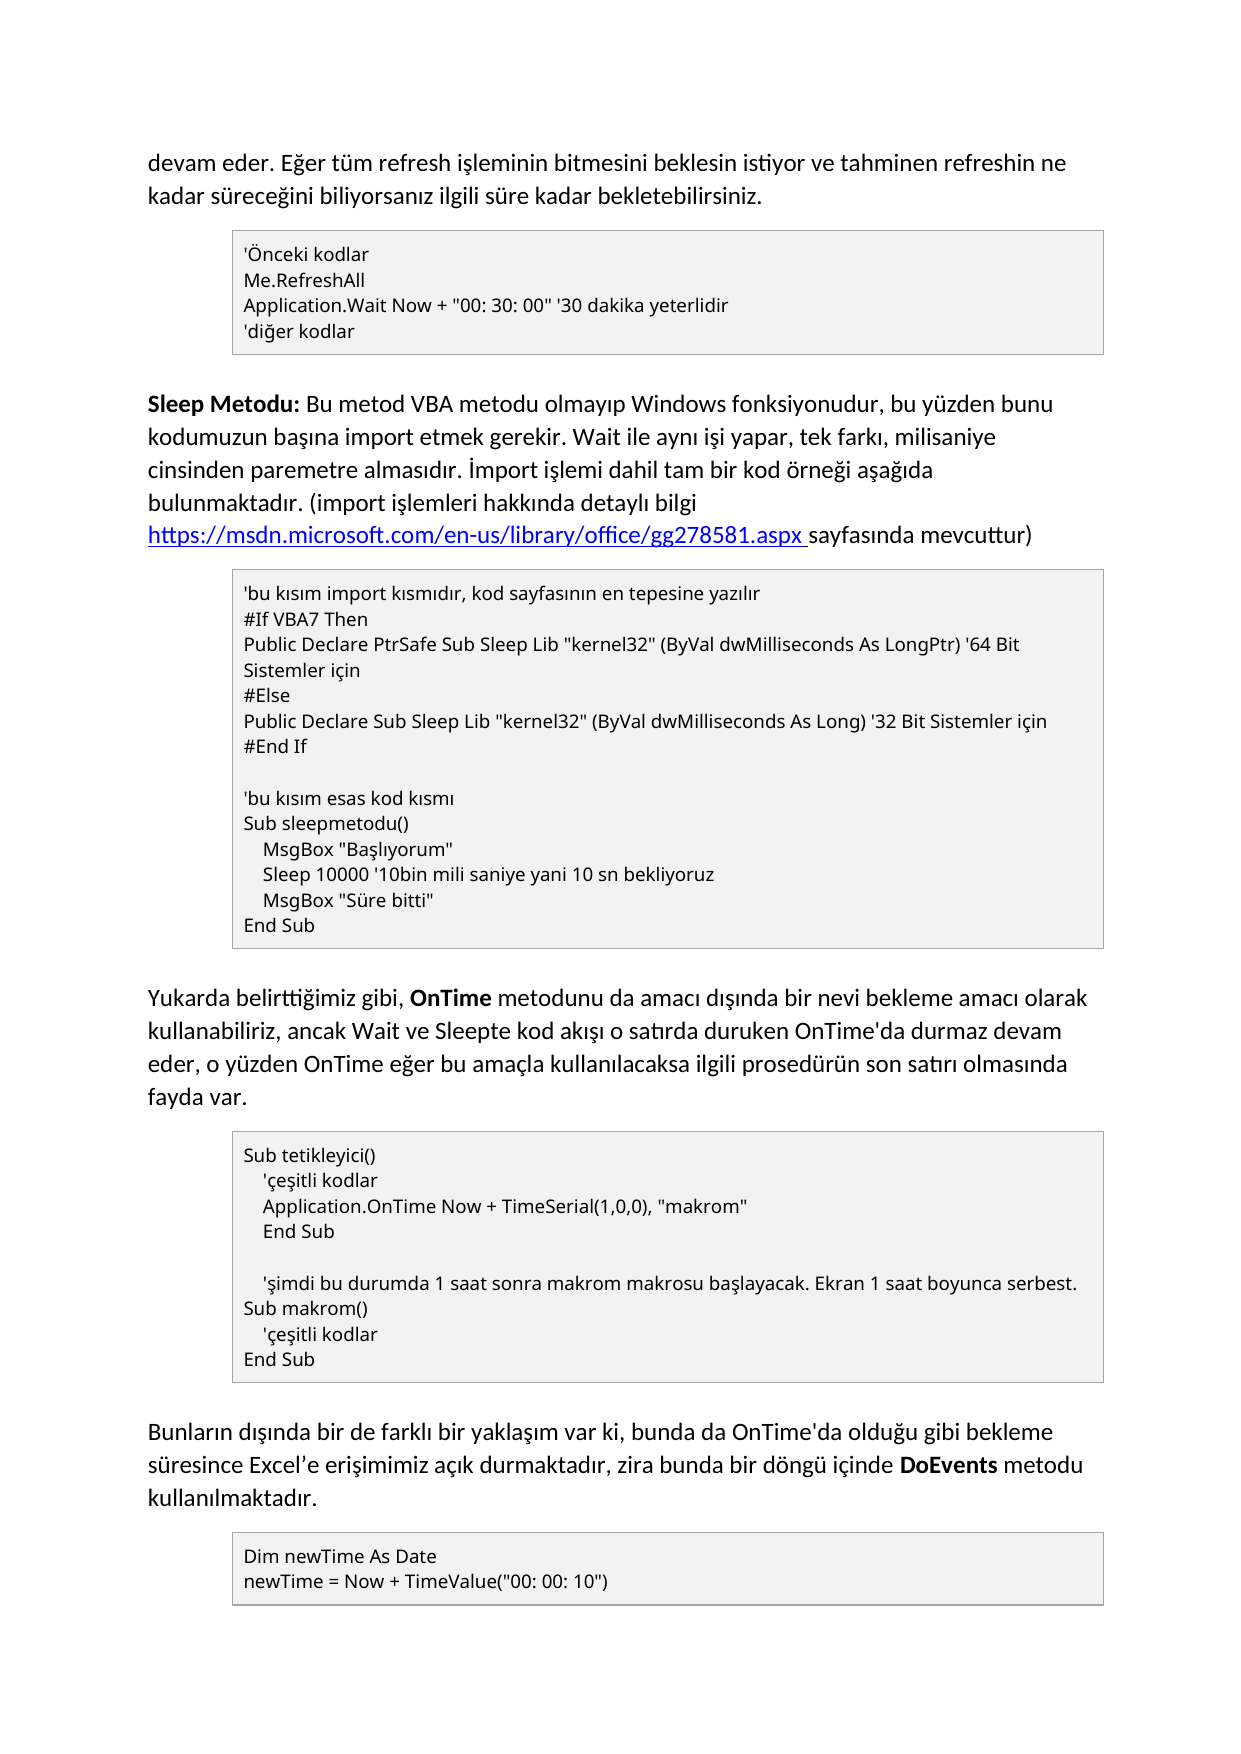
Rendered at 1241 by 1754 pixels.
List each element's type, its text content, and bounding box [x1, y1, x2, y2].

text Sub tetikleyici() [233, 1132, 1103, 1156]
text 'çeşitli kodlar [233, 1156, 1103, 1182]
text Public Declare PtrSafe Sub Sleep Lib "kernel32" (ByVal dwMilliseconds As LongPtr) '64 Bit Sistemler için [233, 620, 1103, 671]
text 'bu kısım import kısmıdır, kod sayfasının en tepesine yazılır [233, 570, 1103, 595]
text Sleep 10000 '10bin mili saniye yani 10 sn bekliyoruz [233, 850, 1103, 876]
text Application.OnTime Now + TimeSerial(1,0,0), "makrom" [233, 1182, 1103, 1207]
text Application.Wait Now + "00: 30: 00" '30 dakika yeterlidir [233, 281, 1103, 307]
text Bunların dışında bir de farklı bir yaklaşım var ki, bunda da OnTime'da olduğu gibi bekleme süresince Excel’e erişimimiz açık durmaktadır, zira bunda bir döngü içinde DoEvents metodu kullanılmaktadır. [148, 1383, 1093, 1513]
text End Sub [233, 1207, 1103, 1233]
text End Sub [233, 1335, 1103, 1382]
text Me.RefreshAll [233, 256, 1103, 281]
text Dim newTime As Date [233, 1533, 1103, 1557]
text End Sub [233, 901, 1103, 948]
text Sleep Metodu: Bu metod VBA metodu olmayıp Windows fonksiyonudur, bu yüzden bunu kodumuzun başına import etmek gerekir. Wait ile aynı işi yapar, tek farkı, milisaniye cinsinden paremetre almasıdır. İmport işlemi dahil tam bir kod örneği aşağıda bulunmaktadır. (import işlemleri hakkında detaylı bilgi https://msdn.microsoft.com/en-us/library/office/gg278581.aspx sayfasında mevcuttur) [148, 355, 1093, 550]
text #End If [233, 722, 1103, 748]
text 'bu kısım esas kod kısmı [233, 773, 1103, 799]
text Sub sleepmetodu() [233, 799, 1103, 824]
text #Else [233, 671, 1103, 697]
text 'çeşitli kodlar [233, 1309, 1103, 1335]
text 'diğer kodlar [233, 307, 1103, 354]
text 'Önceki kodlar [233, 231, 1103, 256]
text 'şimdi bu durumda 1 saat sonra makrom makrosu başlayacak. Ekran 1 saat boyunca serbest. [233, 1258, 1103, 1284]
text MsgBox "Süre bitti" [233, 876, 1103, 901]
text Sub makrom() [233, 1284, 1103, 1309]
text newTime = Now + TimeValue("00: 00: 10") [233, 1557, 1103, 1604]
text MsgBox "Başlıyorum" [233, 824, 1103, 850]
text Yukarda belirttiğimiz gibi, OnTime metodunu da amacı dışında bir nevi bekleme amacı olarak kullanabiliriz, ancak Wait ve Sleepte kod akışı o satırda duruken OnTime'da durmaz devam eder, o yüzden OnTime eğer bu amaçla kullanılacaksa ilgili prosedürün son satırı olmasında fayda var. [148, 949, 1093, 1112]
text Public Declare Sub Sleep Lib "kernel32" (ByVal dwMilliseconds As Long) '32 Bit Sistemler için [233, 697, 1103, 722]
text #If VBA7 Then [233, 595, 1103, 620]
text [148, 148, 1093, 211]
